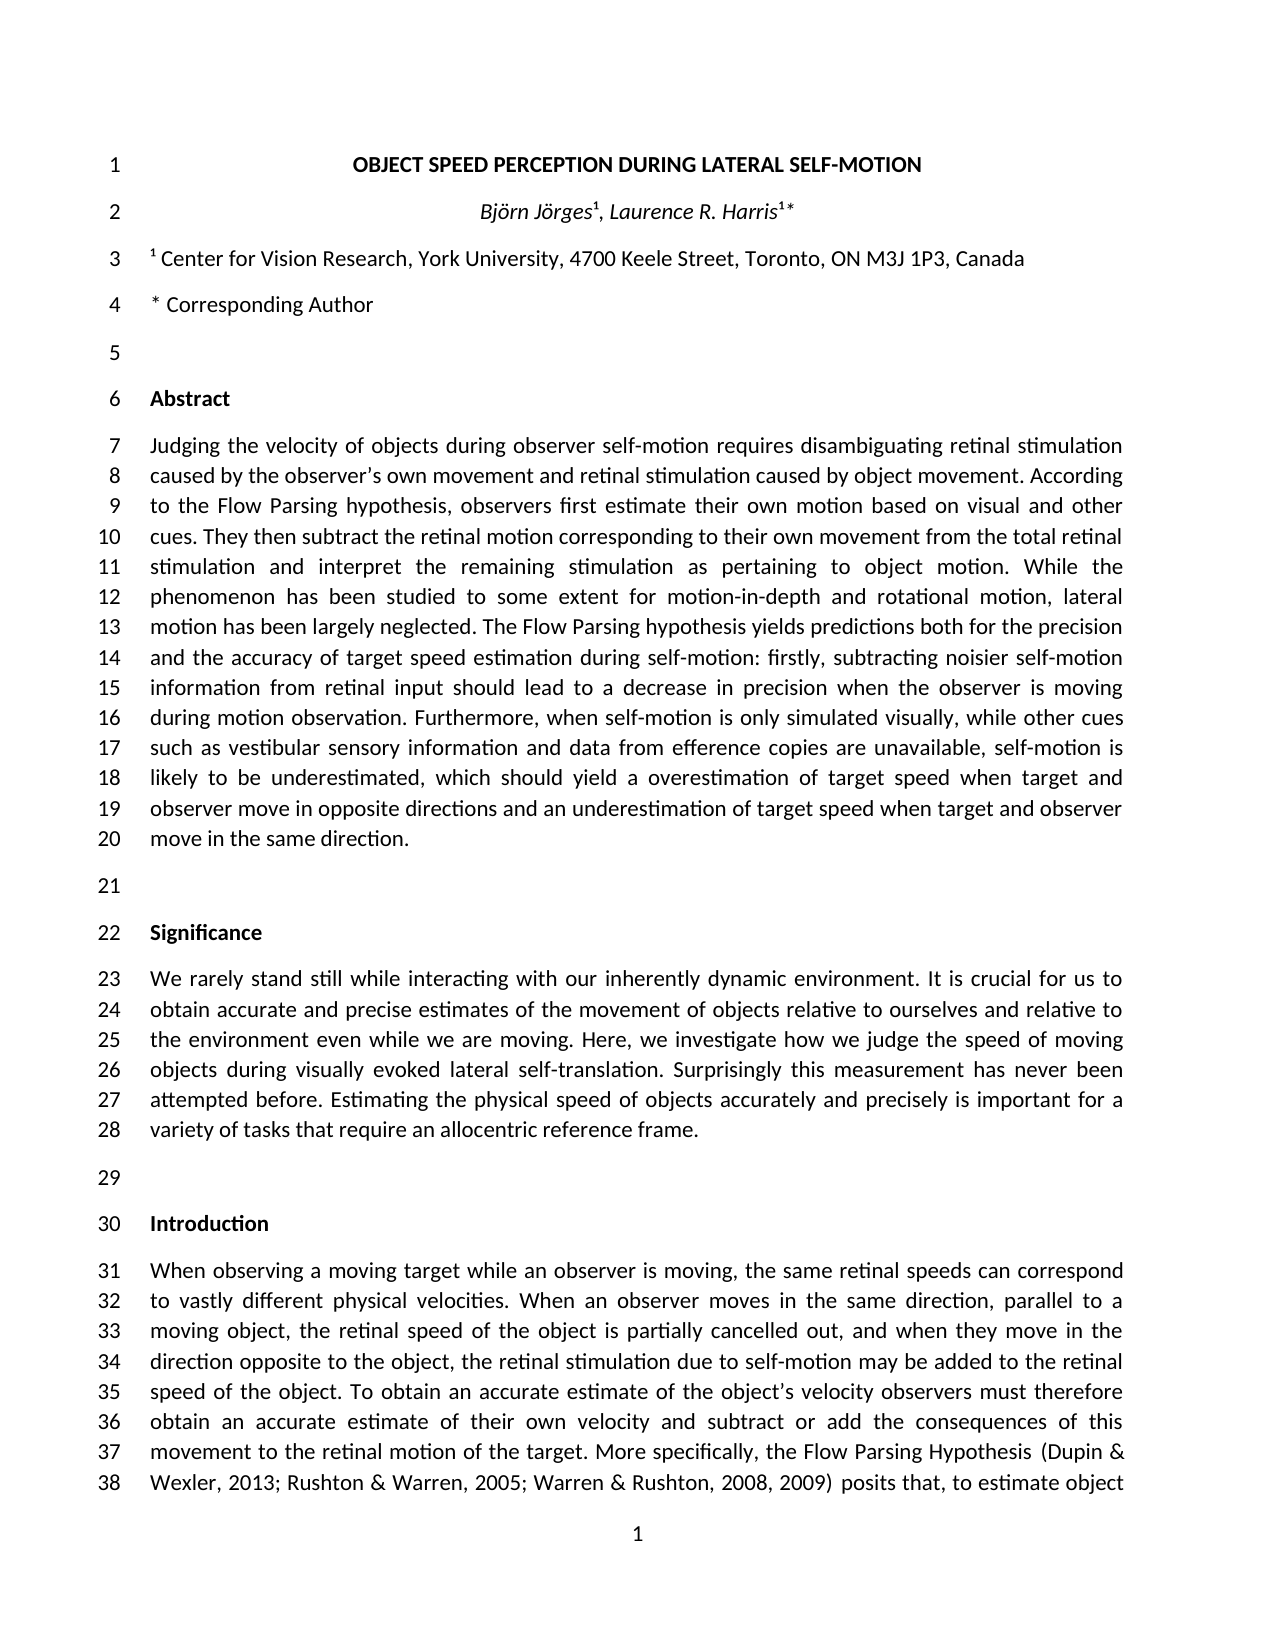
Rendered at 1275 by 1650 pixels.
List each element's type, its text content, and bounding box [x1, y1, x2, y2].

text * Corresponding Author [150, 291, 1125, 319]
text Significance [150, 918, 1125, 946]
text Introduction [150, 1209, 1125, 1237]
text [150, 1256, 1125, 1496]
text Abstract [150, 384, 1125, 412]
text Björn Jörges¹, Laurence R. Harris¹* [150, 197, 1125, 225]
text ¹ Center for Vision Research, York University, 4700 Keele Street, Toronto, ON M3J 1P3, Canada [150, 244, 1125, 272]
text OBJECT SPEED PERCEPTION DURING LATERAL SELF-MOTION [150, 150, 1125, 178]
text Judging the velocity of objects during observer self-motion requires disambiguating retinal stimulation caused by the observer’s own movement and retinal stimulation caused by object movement. According to the Flow Parsing hypothesis, observers first estimate their own motion based on visual and other cues. They then subtract the retinal motion corresponding to their own movement from the total retinal stimulation and interpret the remaining stimulation as pertaining to object motion. While the phenomenon has been studied to some extent for motion-in-depth and rotational motion, lateral motion has been largely neglected. The Flow Parsing hypothesis yields predictions both for the precision and the accuracy of target speed estimation during self-motion: firstly, subtracting noisier self-motion information from retinal input should lead to a decrease in precision when the observer is moving during motion observation. Furthermore, when self-motion is only simulated visually, while other cues such as vestibular sensory information and data from efference copies are unavailable, self-motion is likely to be underestimated, which should yield a overestimation of target speed when target and observer move in opposite directions and an underestimation of target speed when target and observer move in the same direction. [150, 431, 1125, 852]
text We rarely stand still while interacting with our inherently dynamic environment. It is crucial for us to obtain accurate and precise estimates of the movement of objects relative to ourselves and relative to the environment even while we are moving. Here, we investigate how we judge the speed of moving objects during visually evoked lateral self-translation. Surprisingly this measurement has never been attempted before. Estimating the physical speed of objects accurately and precisely is important for a variety of tasks that require an allocentric reference frame. [150, 964, 1125, 1144]
